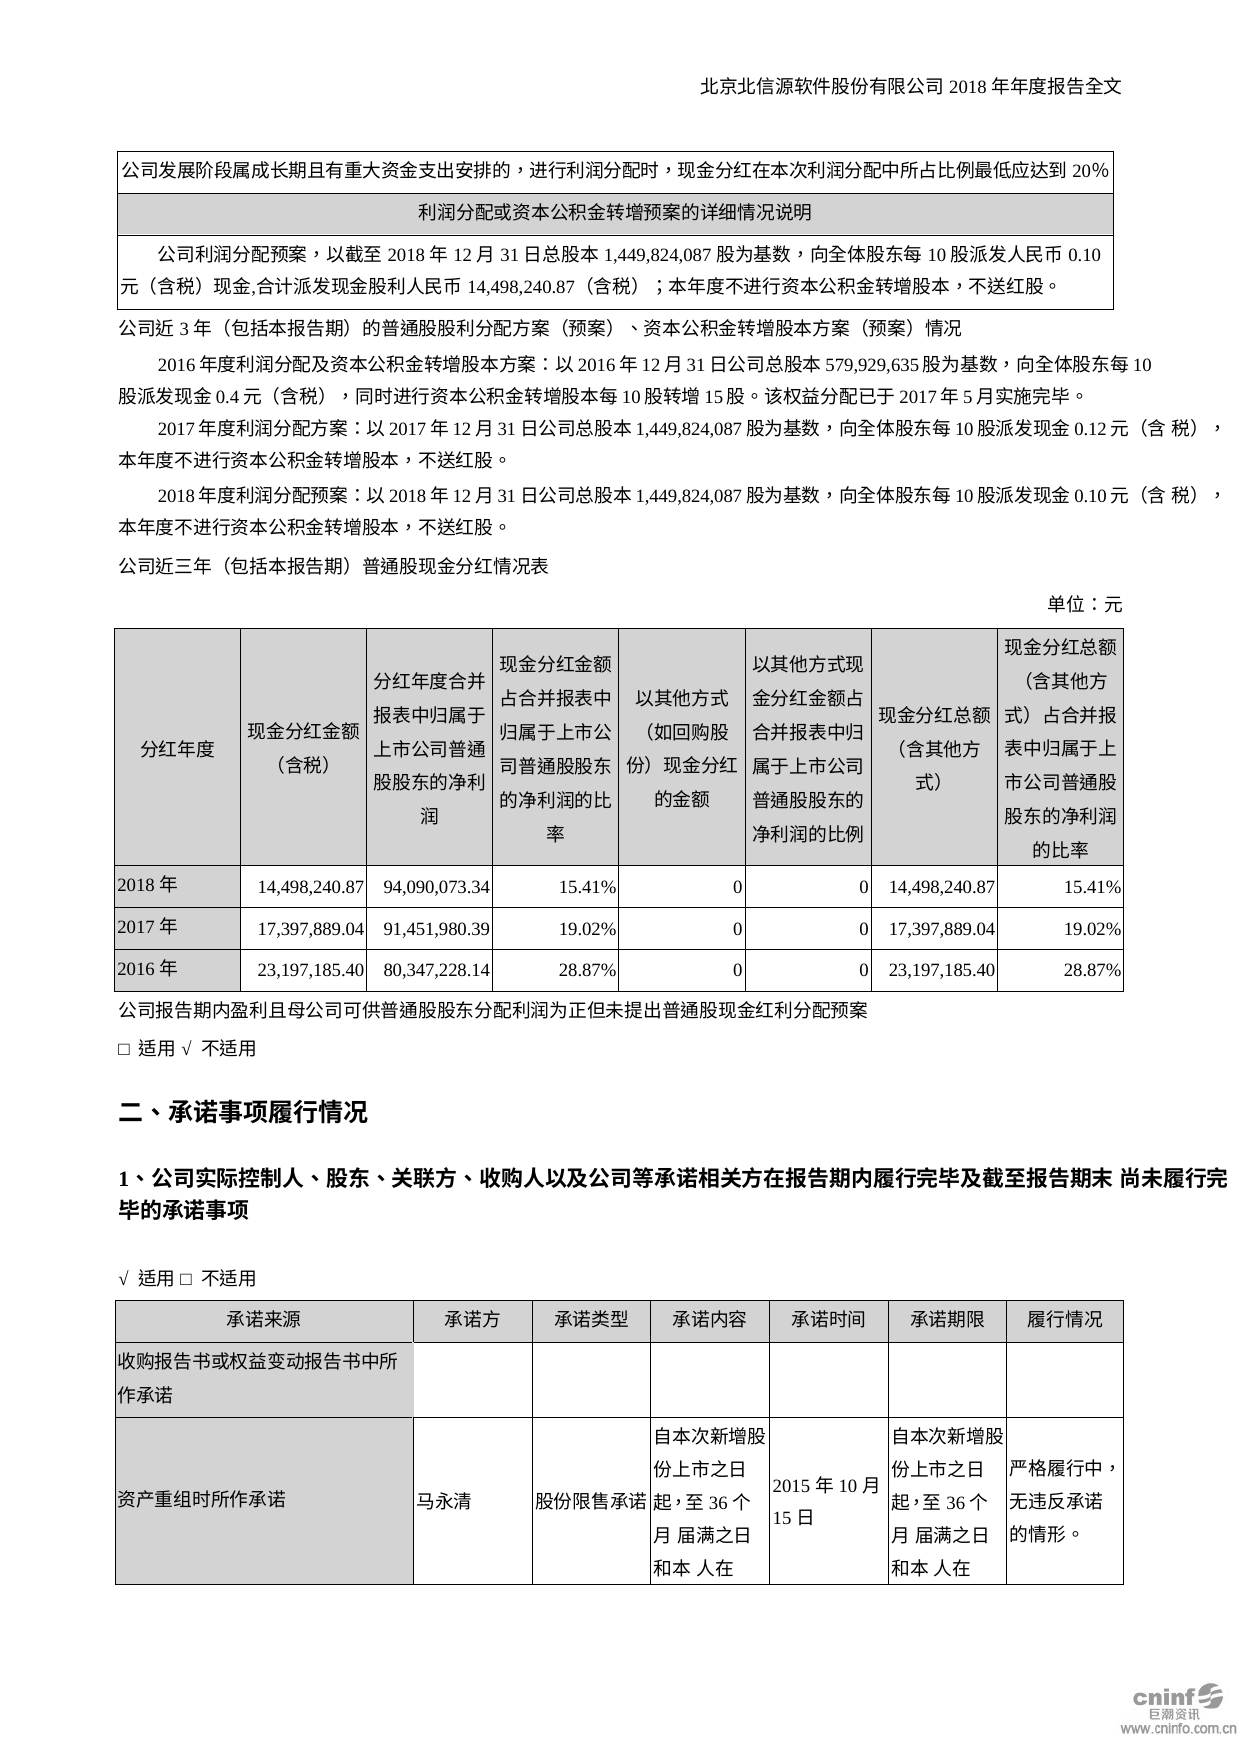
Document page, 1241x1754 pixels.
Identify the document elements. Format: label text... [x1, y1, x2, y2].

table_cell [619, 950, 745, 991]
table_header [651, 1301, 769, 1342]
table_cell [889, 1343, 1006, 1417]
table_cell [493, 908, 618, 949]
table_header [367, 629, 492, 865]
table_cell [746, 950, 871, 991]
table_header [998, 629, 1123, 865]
subtitle 1、公司实际控制人、股东、关联方、收购人以及公司等承诺相关方在报告期内履行完毕及截至报告期末 尚未履行完毕的承诺事项 [118, 1163, 1240, 1225]
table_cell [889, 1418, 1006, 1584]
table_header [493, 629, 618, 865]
text 公司报告期内盈利且母公司可供普通股股东分配利润为正但未提出普通股现金红利分配预案 [118, 997, 1240, 1023]
text 2018年度利润分配预案：以2018年12月31日公司总股本1,449,824,087股为基数，向全体股东每10股派发现金0.10元（含 税），本年度不进行资本公积金转增股本，不送红股。 [118, 482, 1240, 540]
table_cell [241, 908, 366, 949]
text 2016年度利润分配及资本公积金转增股本方案：以2016年12月31日公司总股本579,929,635股为基数，向全体股东每10 [158, 351, 1240, 377]
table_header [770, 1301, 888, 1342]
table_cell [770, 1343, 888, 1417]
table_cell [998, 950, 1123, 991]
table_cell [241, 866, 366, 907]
text √ 适用 □ 不适用 [118, 1265, 1240, 1291]
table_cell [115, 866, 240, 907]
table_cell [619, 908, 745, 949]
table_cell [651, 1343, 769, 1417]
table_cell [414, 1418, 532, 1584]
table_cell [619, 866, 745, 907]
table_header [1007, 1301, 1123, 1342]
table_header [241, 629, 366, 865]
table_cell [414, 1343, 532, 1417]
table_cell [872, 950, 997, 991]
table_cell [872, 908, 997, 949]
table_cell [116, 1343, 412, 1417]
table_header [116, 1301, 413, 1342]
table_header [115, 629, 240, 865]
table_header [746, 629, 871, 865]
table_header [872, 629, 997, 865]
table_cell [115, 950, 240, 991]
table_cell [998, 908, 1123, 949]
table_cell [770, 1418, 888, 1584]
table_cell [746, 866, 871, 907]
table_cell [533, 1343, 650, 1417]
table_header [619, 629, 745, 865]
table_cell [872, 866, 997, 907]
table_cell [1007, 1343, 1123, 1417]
text 单位：元 [102, 591, 1123, 617]
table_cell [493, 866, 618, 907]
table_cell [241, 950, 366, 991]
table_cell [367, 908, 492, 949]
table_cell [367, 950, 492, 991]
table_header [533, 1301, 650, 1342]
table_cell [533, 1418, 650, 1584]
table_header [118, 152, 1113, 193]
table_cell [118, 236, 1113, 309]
text 股派发现金0.4元（含税），同时进行资本公积金转增股本每10股转增15股。该权益分配已于2017年5月实施完毕。 [118, 383, 1240, 409]
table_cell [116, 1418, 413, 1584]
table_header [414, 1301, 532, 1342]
subtitle 二、承诺事项履行情况 [118, 1094, 1240, 1128]
text 公司近 3 年（包括本报告期）的普通股股利分配方案（预案）、资本公积金转增股本方案（预案）情况 [118, 315, 1240, 341]
text 公司近三年（包括本报告期）普通股现金分红情况表 [118, 554, 1240, 579]
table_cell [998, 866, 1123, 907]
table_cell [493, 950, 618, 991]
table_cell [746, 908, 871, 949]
text 2017年度利润分配方案：以2017年12月31日公司总股本1,449,824,087股为基数，向全体股东每10股派发现金0.12元（含 税），本年度不进行资本公积金转增股本，不送红股。 [118, 416, 1240, 473]
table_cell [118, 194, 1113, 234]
picture [1115, 1680, 1240, 1737]
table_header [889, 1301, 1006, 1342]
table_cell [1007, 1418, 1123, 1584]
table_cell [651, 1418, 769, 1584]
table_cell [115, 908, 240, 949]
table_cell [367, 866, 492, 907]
text □ 适用 √ 不适用 [118, 1035, 1240, 1060]
